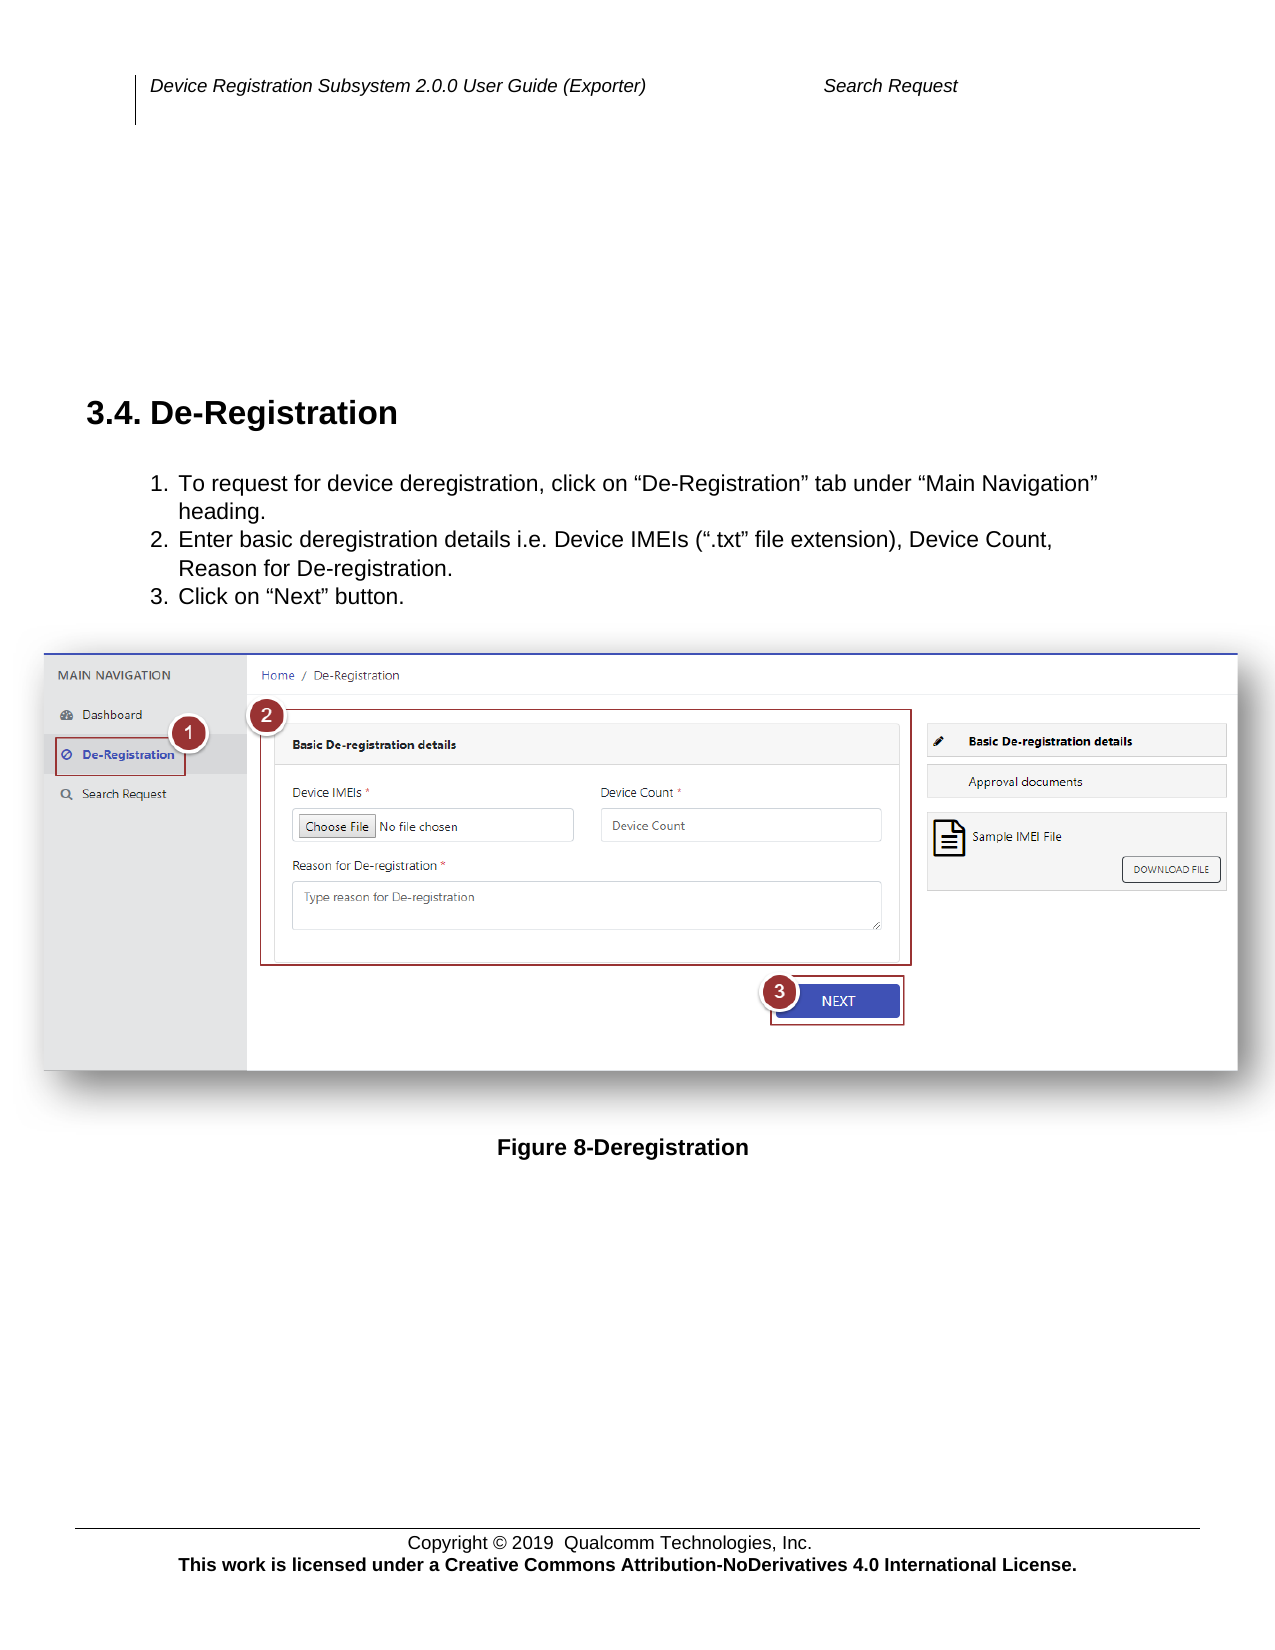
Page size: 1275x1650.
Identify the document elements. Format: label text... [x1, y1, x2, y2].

list Click on “Next” button. [150, 583, 1125, 610]
subtitle De-Registration [86, 393, 1125, 431]
list To request for device deregistration, click on “De-Registration” tab under “Main Navigation” heading. [150, 469, 1125, 524]
list Enter basic deregistration details i.e. Device IMEIs (“.txt” file extension), Device Count, Reason for De-registration. [150, 526, 1125, 581]
picture [43, 653, 1238, 1071]
title Figure 8-Deregistration [497, 1134, 1125, 1160]
